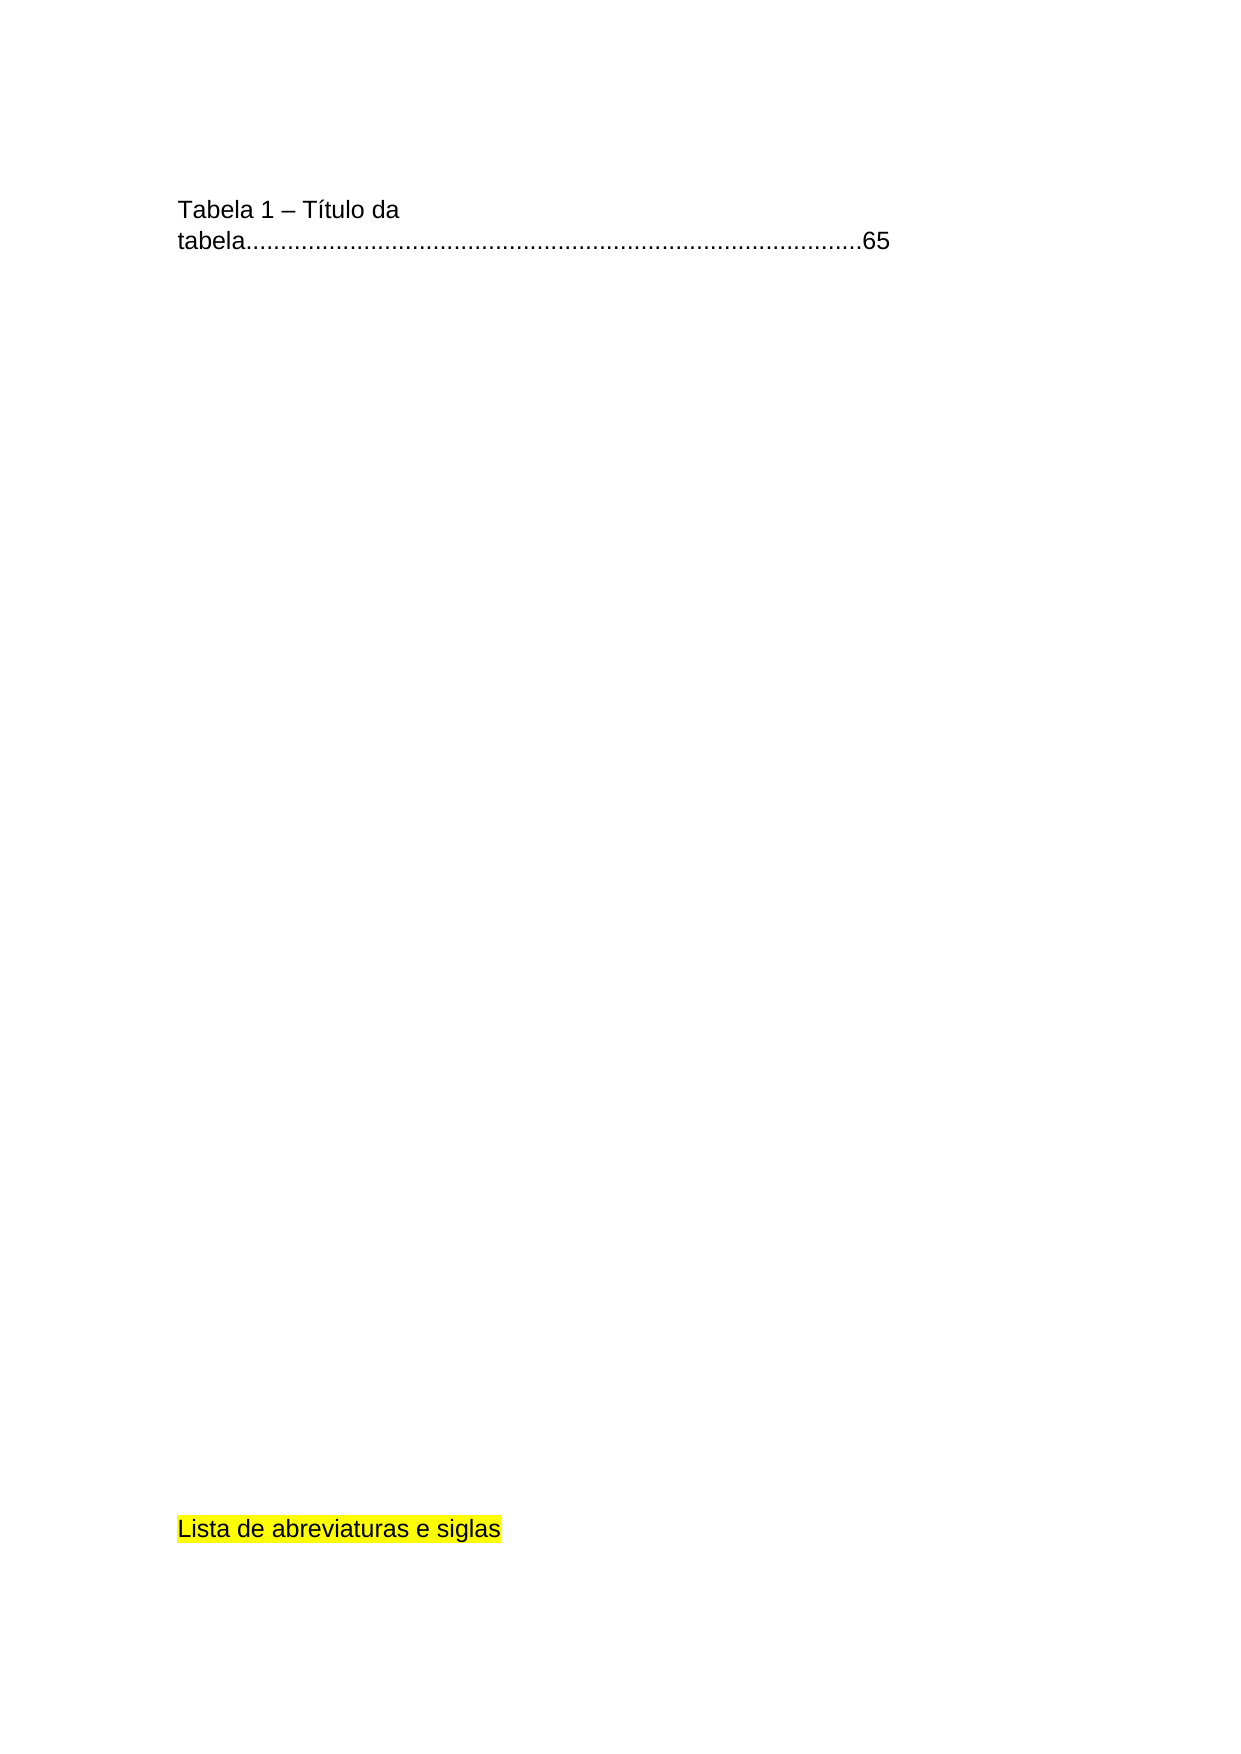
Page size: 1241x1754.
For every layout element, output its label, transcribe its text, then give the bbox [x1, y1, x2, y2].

text Lista de abreviaturas e siglas [177, 1514, 1063, 1543]
text Tabela 1 – Título da tabela.........................................................................................65 [177, 195, 1063, 255]
